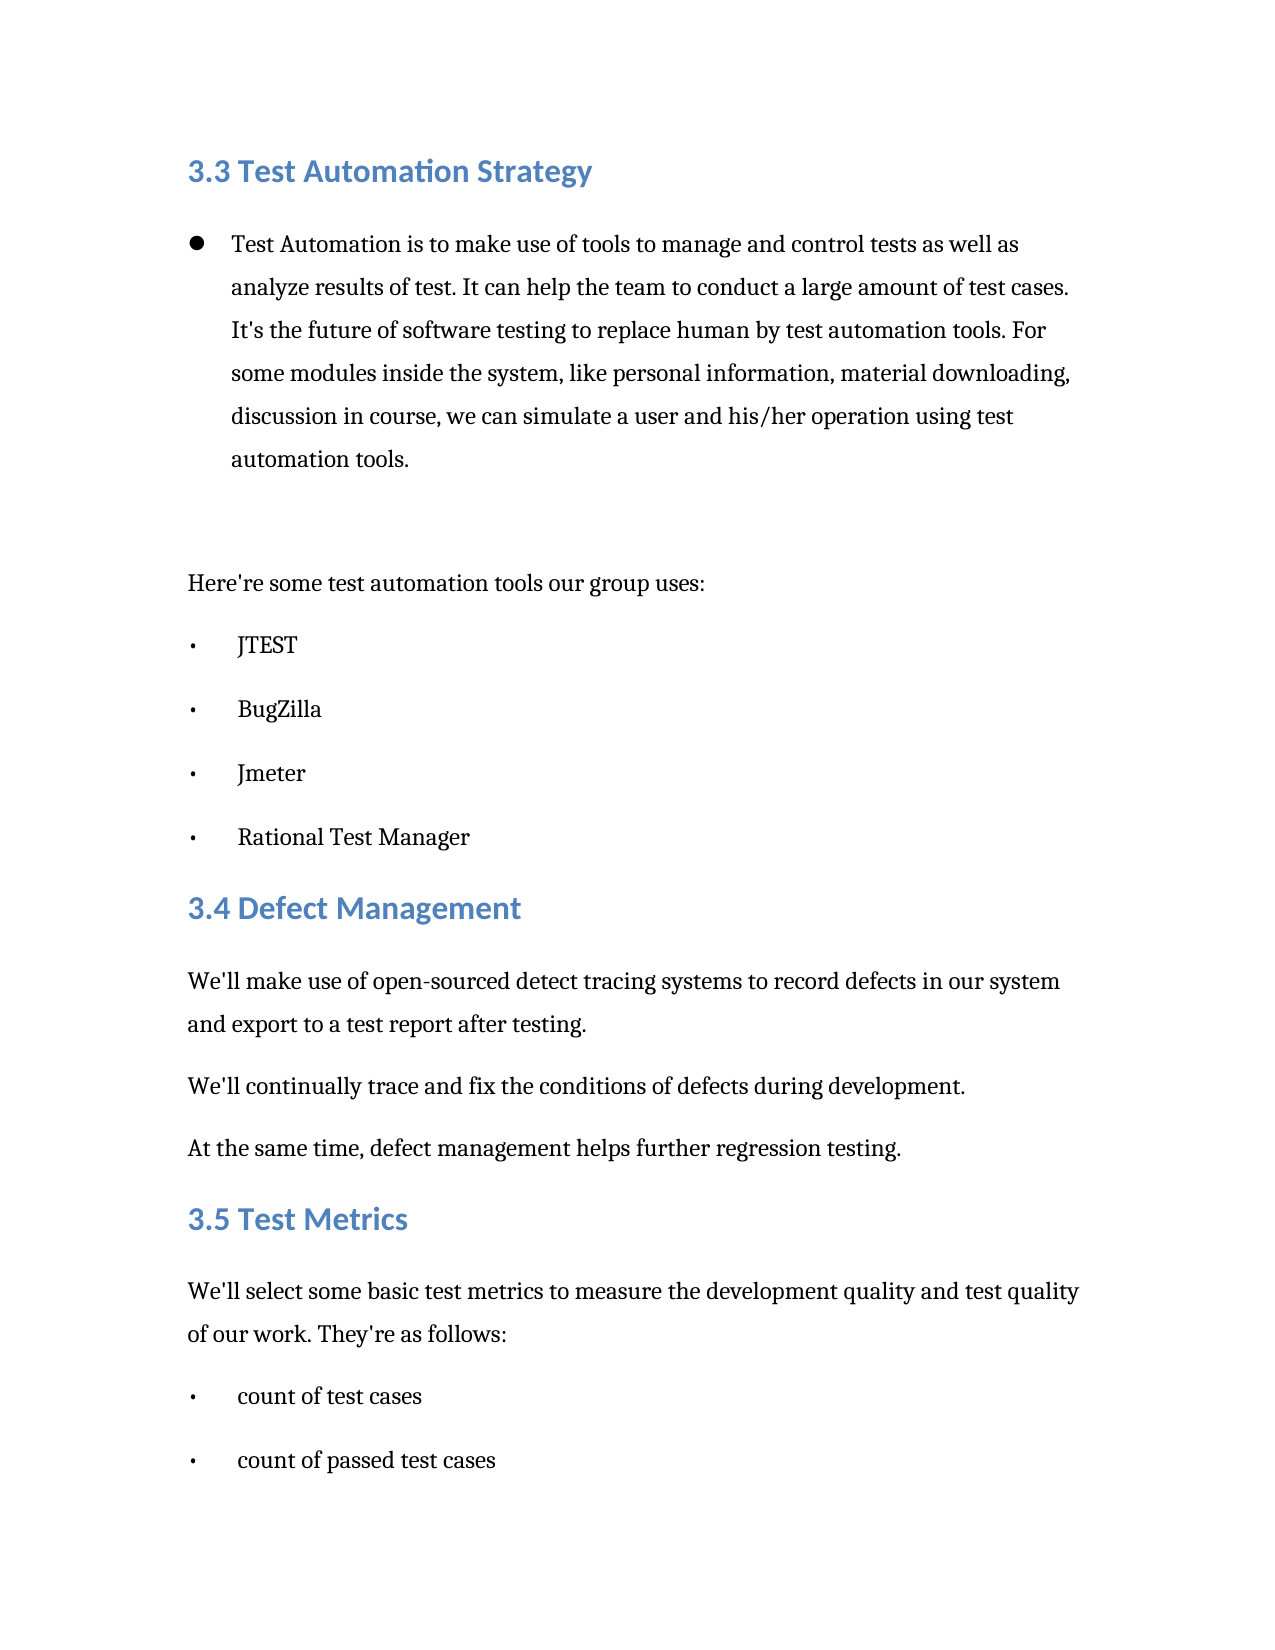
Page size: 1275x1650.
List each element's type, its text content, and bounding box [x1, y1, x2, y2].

subtitle 3.5 Test Metrics [187, 1197, 1087, 1238]
text We'll select some basic test metrics to measure the development quality and test quality of our work. They're as follows: [187, 1277, 1087, 1349]
list Test Automation is to make use of tools to manage and control tests as well as analyze results of test. It can help the team to conduct a large amount of test cases. It's the future of software testing to replace human by test automation tools. For some modules inside the system, like personal information, material downloading, discussion in course, we can simulate a user and his/her operation using test automation tools. [187, 230, 1087, 474]
subtitle 3.4 Defect Management [187, 887, 1087, 928]
list Rational Test Manager [187, 823, 1087, 852]
text We'll make use of open-sourced detect tracing systems to record defects in our system and export to a test report after testing. [187, 967, 1087, 1038]
list count of test cases [187, 1382, 1087, 1411]
text At the same time, defect management helps further regression testing. [187, 1133, 1087, 1162]
text We'll continually trace and fix the conditions of defects during development. [187, 1072, 1087, 1100]
subtitle 3.3 Test Automation Strategy [187, 150, 1087, 191]
list count of passed test cases [187, 1446, 1087, 1475]
list Jmeter [187, 759, 1087, 788]
list JTEST [187, 631, 1087, 660]
text Here're some test automation tools our group uses: [187, 569, 1087, 598]
list BugZilla [187, 695, 1087, 724]
